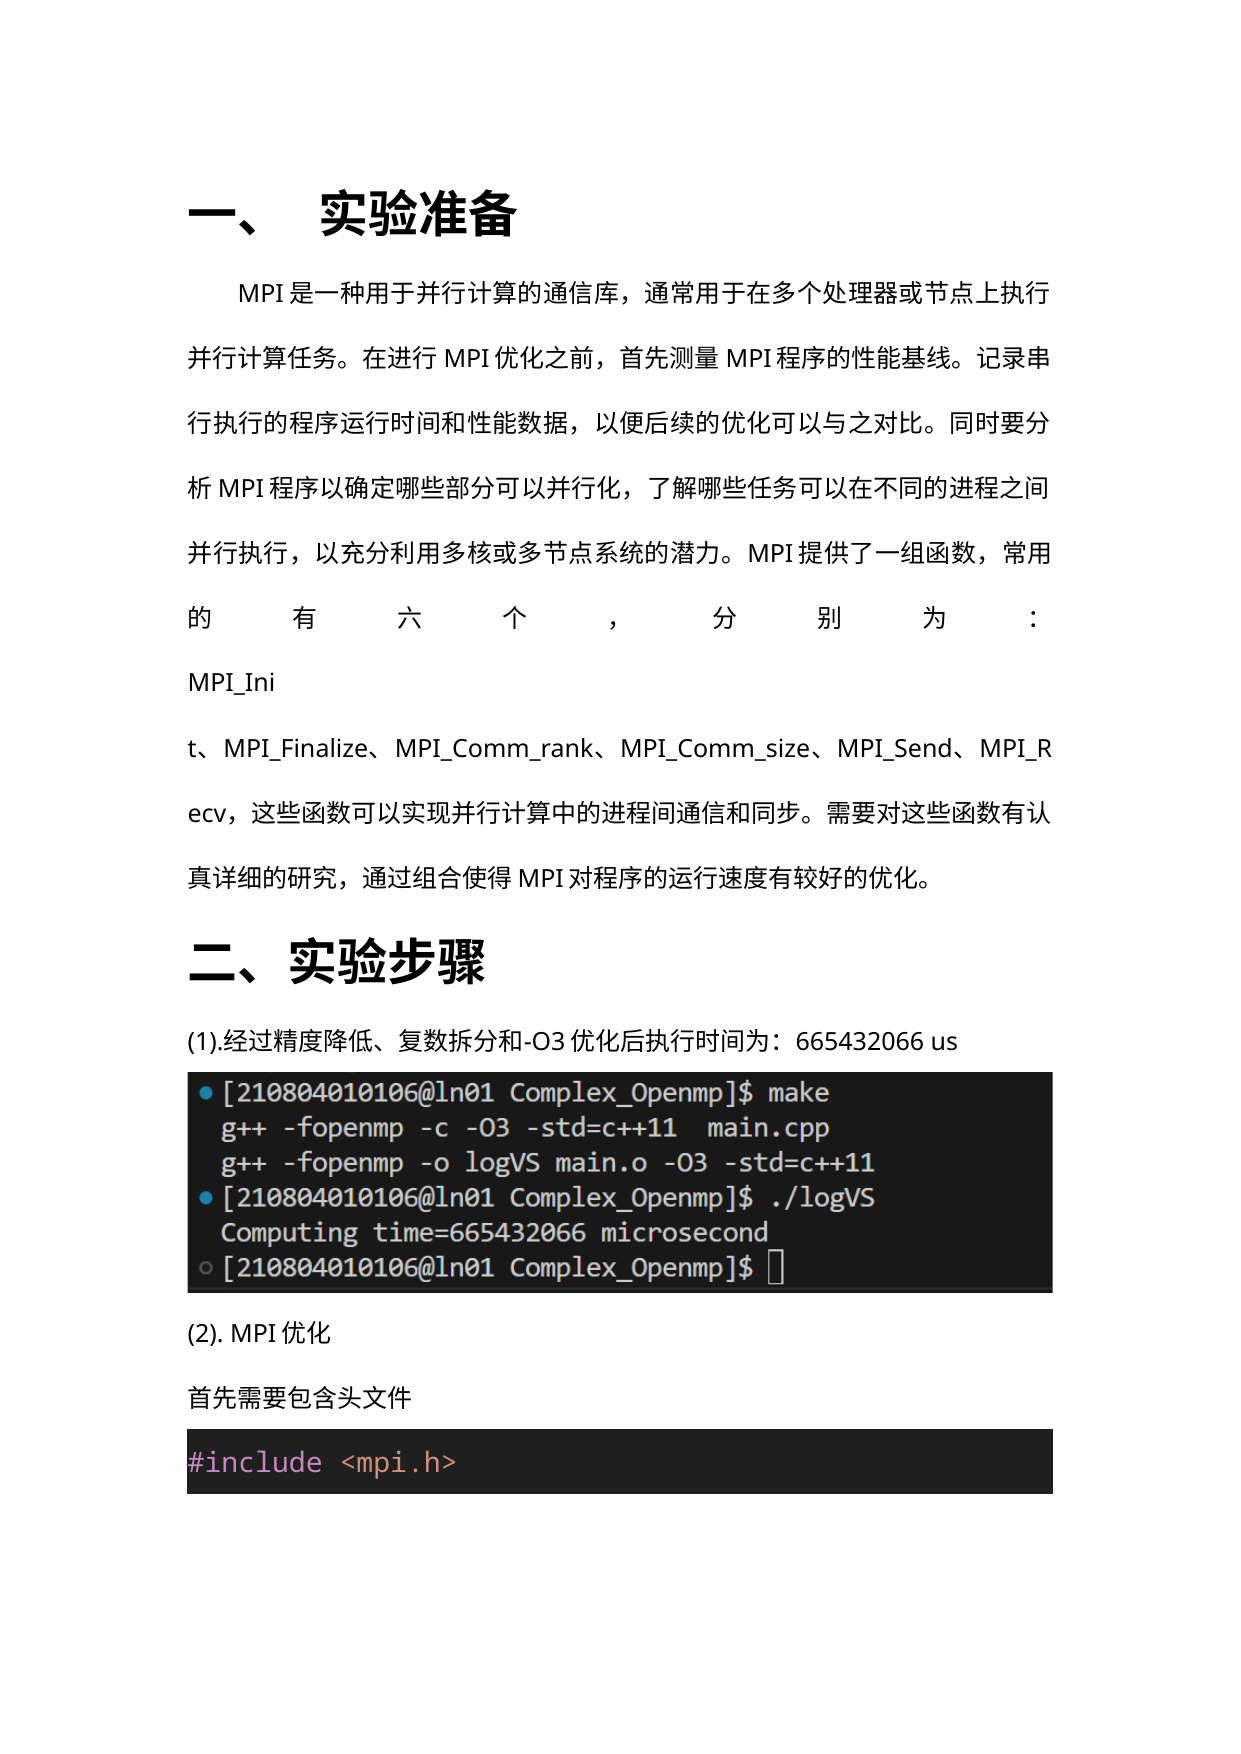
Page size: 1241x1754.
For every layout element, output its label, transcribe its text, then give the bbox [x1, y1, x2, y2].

list 实验准备 [187, 162, 1053, 259]
text 首先需要包含头文件 [187, 1364, 1053, 1429]
text (1).经过精度降低、复数拆分和-O3优化后执行时间为：665432066 us [187, 1007, 1053, 1072]
text 二、实验步骤 [187, 909, 1053, 1007]
text MPI是一种用于并行计算的通信库，通常用于在多个处理器或节点上执行并行计算任务。在进行MPI优化之前，首先测量MPI程序的性能基线。记录串行执行的程序运行时间和性能数据，以便后续的优化可以与之对比。同时要分析MPI程序以确定哪些部分可以并行化，了解哪些任务可以在不同的进程之间并行执行，以充分利用多核或多节点系统的潜力。MPI提供了一组函数，常用的有六个，分别为：MPI_Init、MPI_Finalize、MPI_Comm_rank、MPI_Comm_size、MPI_Send、MPI_Recv，这些函数可以实现并行计算中的进程间通信和同步。需要对这些函数有认真详细的研究，通过组合使得MPI对程序的运行速度有较好的优化。 [187, 259, 1053, 909]
text #include <mpi.h> [187, 1429, 1053, 1494]
picture [187, 1072, 1053, 1293]
text (2). MPI优化 [187, 1299, 1053, 1364]
